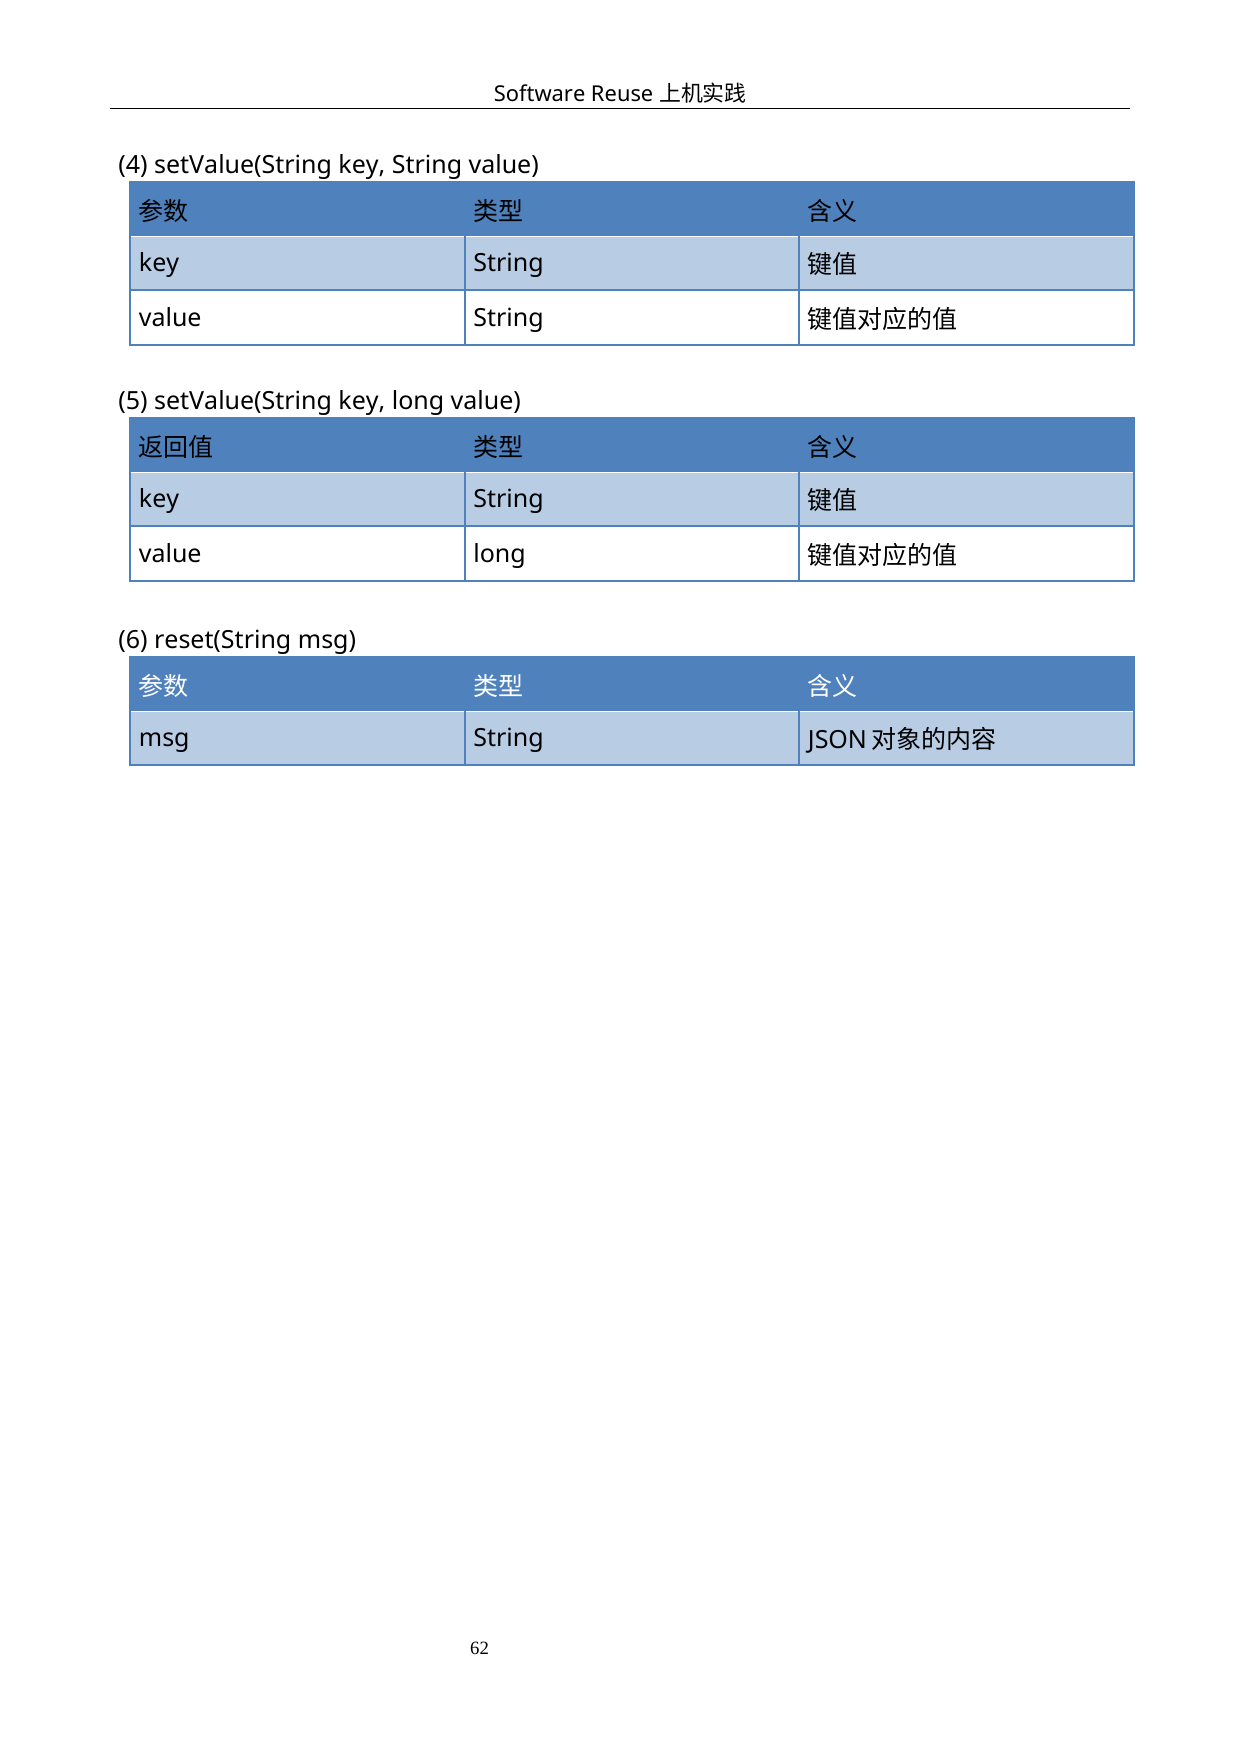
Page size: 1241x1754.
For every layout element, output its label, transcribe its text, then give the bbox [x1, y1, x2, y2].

table_header 含义 [800, 658, 1133, 711]
table_cell String [466, 712, 798, 764]
table_cell key [131, 473, 464, 525]
table_cell String [466, 473, 798, 525]
table_cell 键值对应的值 [800, 291, 1133, 344]
table_header 参数 [131, 658, 464, 711]
table_header 参数 [131, 183, 464, 236]
table_cell String [466, 291, 798, 344]
table_cell long [466, 527, 798, 580]
table_header 含义 [800, 419, 1133, 472]
table_cell 键值对应的值 [800, 527, 1133, 580]
table_cell key [131, 237, 464, 289]
table_cell String [466, 237, 798, 289]
table_header 类型 [466, 419, 798, 472]
table_cell 键值 [800, 473, 1133, 525]
table_cell 键值 [800, 237, 1133, 289]
table_cell msg [131, 712, 464, 764]
list (6) reset(String msg) [118, 622, 1122, 656]
table_cell JSON对象的内容 [800, 712, 1133, 764]
table_header 类型 [466, 183, 798, 236]
table_header 类型 [466, 658, 798, 711]
list (4) setValue(String key, String value) [118, 147, 1122, 181]
text (5) setValue(String key, long value) [118, 383, 1122, 417]
table_cell value [131, 527, 464, 580]
table_header 返回值 [131, 419, 464, 472]
table_cell value [131, 291, 464, 344]
table_header 含义 [800, 183, 1133, 236]
